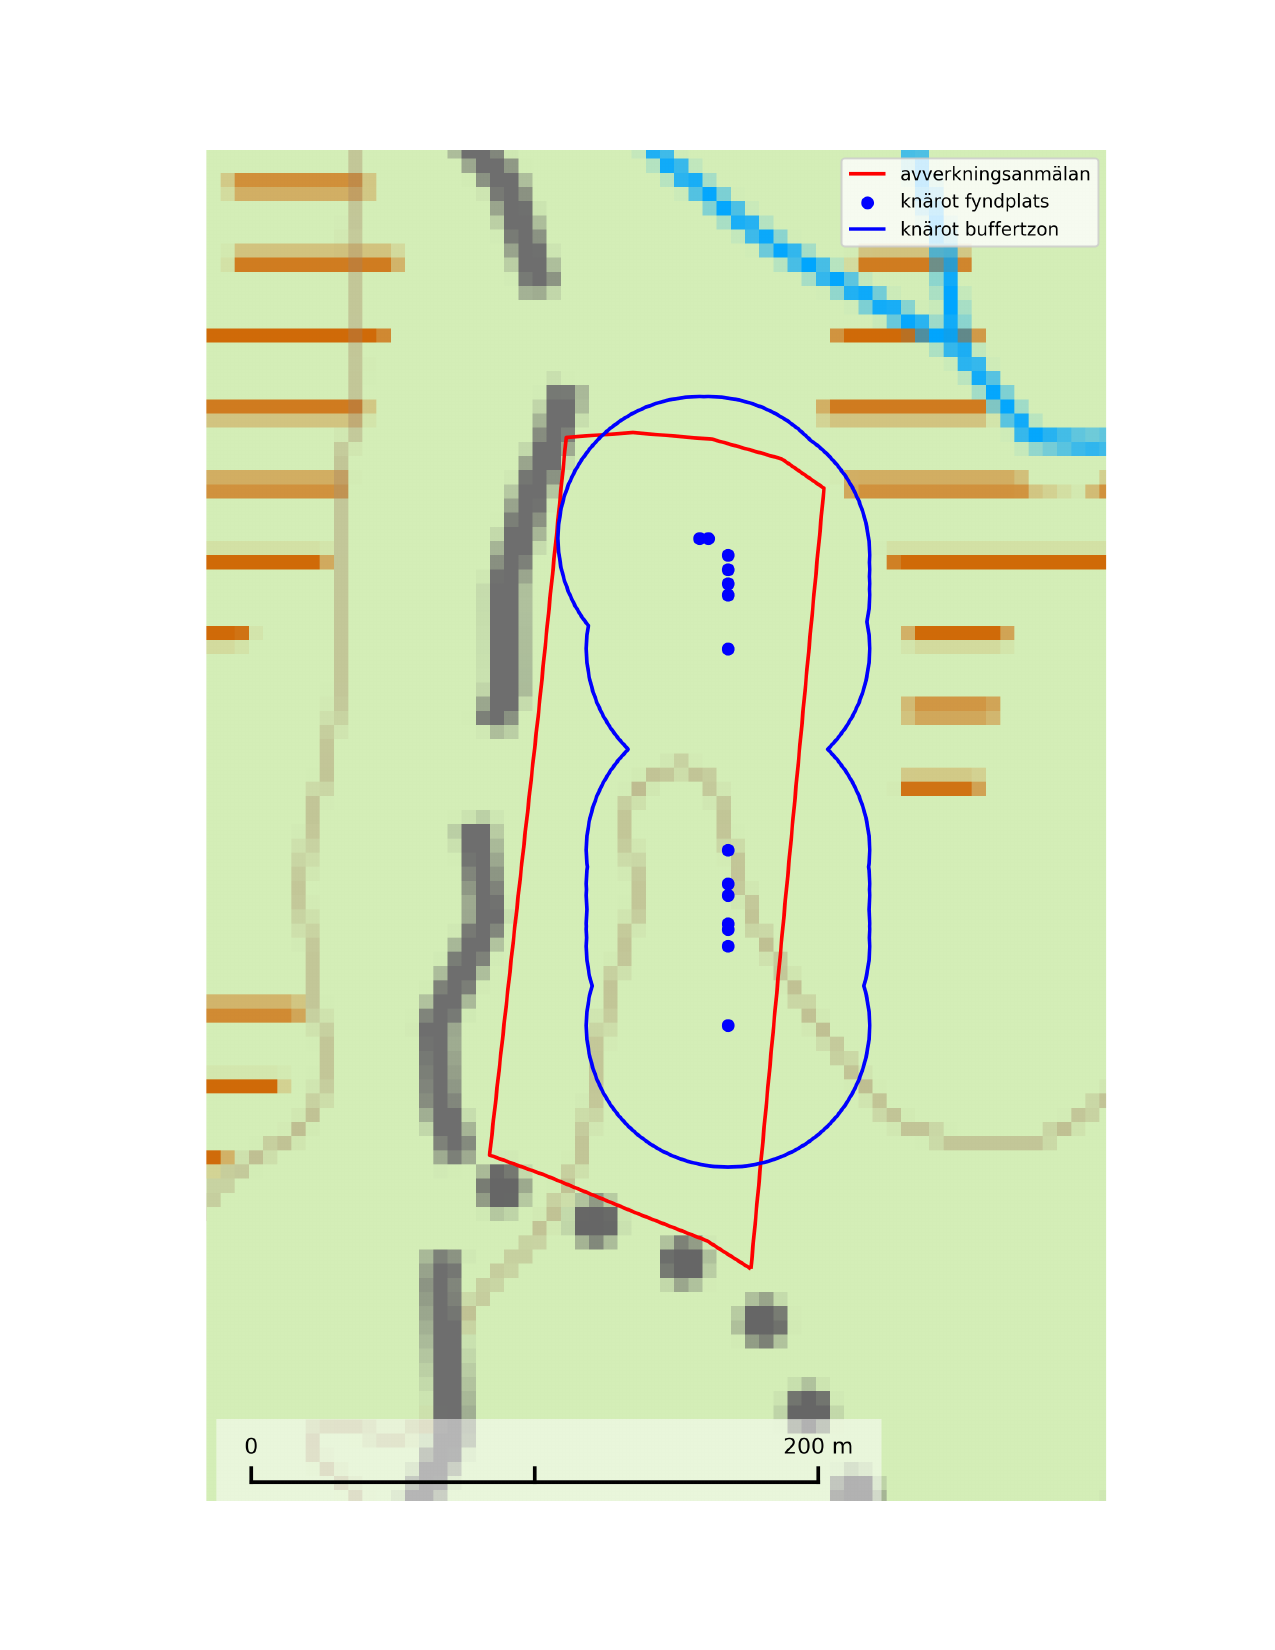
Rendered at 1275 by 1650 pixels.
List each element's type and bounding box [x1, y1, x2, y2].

picture [206, 150, 1107, 1501]
